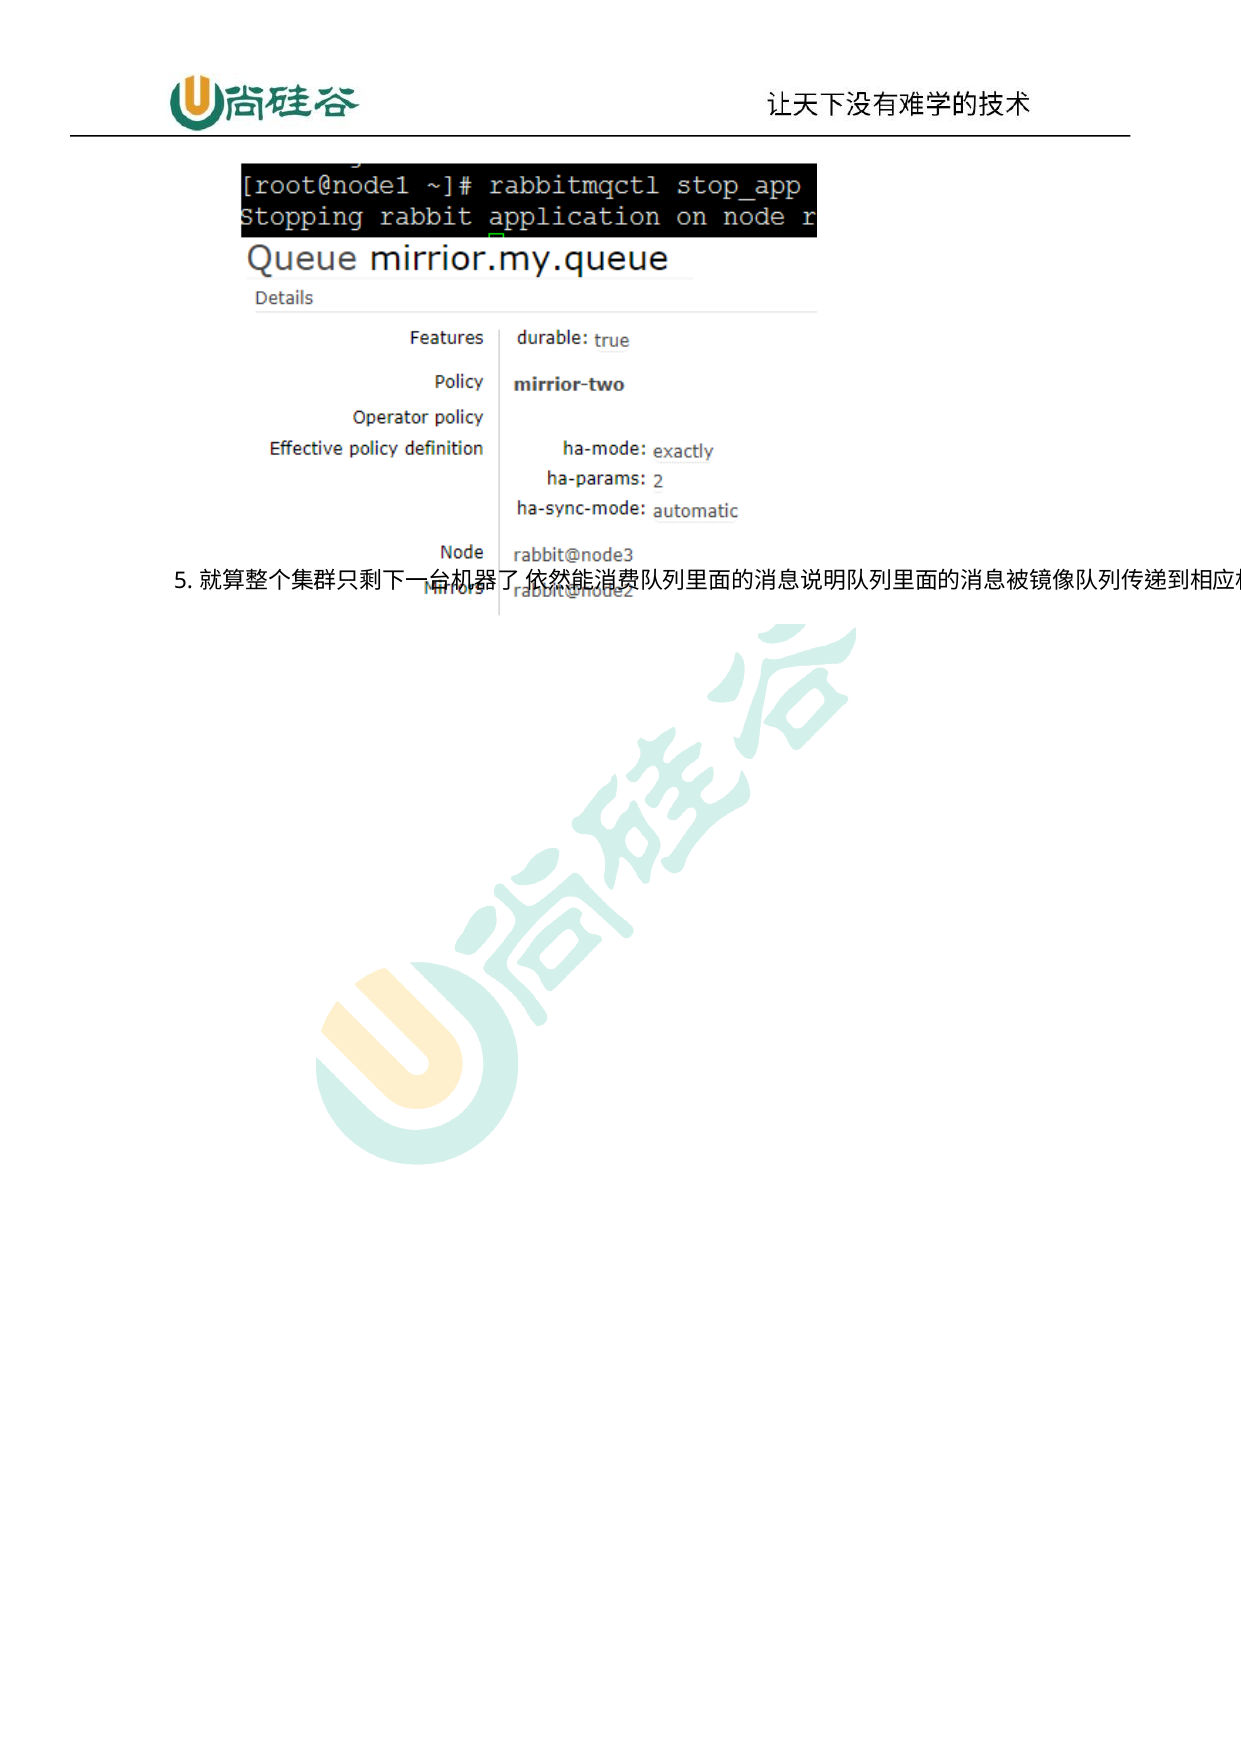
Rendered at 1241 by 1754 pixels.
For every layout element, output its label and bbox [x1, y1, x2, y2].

picture [167, 73, 1033, 132]
picture [230, 158, 857, 1165]
